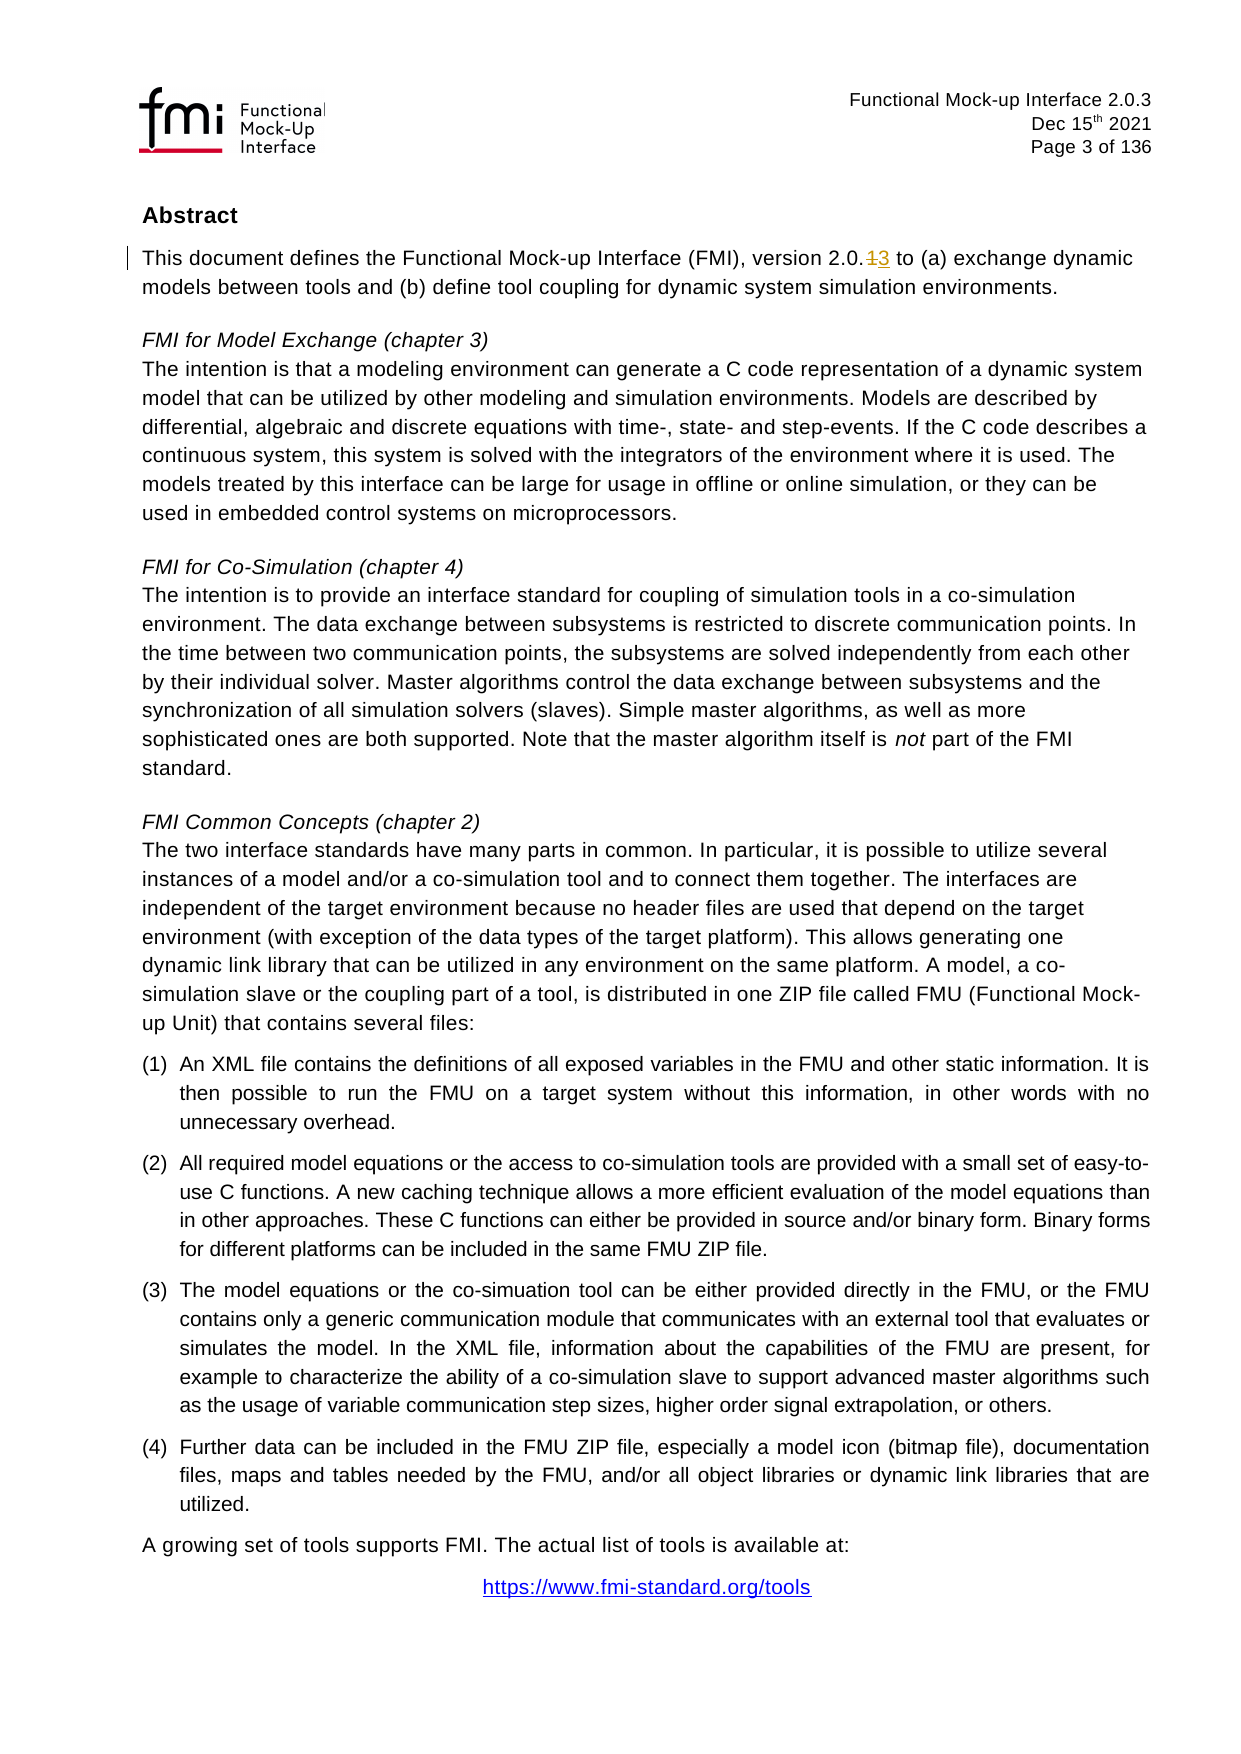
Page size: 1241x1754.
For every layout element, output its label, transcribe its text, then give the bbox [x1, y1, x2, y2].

text Abstract [142, 202, 1152, 228]
text FMI Common Concepts (chapter 2) [142, 809, 1152, 833]
picture [139, 87, 325, 153]
text This document defines the Functional Mock-up Interface (FMI), version 2.0. to (a) exchange dynamic models between tools and (b) define tool coupling for dynamic system simulation environments. [142, 246, 1152, 298]
text The two interface standards have many parts in common. In particular, it is possible to utilize several instances of a model and/or a co-simulation tool and to connect them together. The interfaces are independent of the target environment because no header files are used that depend on the target environment (with exception of the data types of the target platform). This allows generating one dynamic link library that can be utilized in any environment on the same platform. A model, a co-simulation slave or the coupling part of a tool, is distributed in one ZIP file called FMU (Functional Mock-up Unit) that contains several files: [142, 838, 1152, 1035]
list All required model equations or the access to co-simulation tools are provided with a small set of easy-to-use C functions. A new caching technique allows a more efficient evaluation of the model equations than in other approaches. These C functions can either be provided in source and/or binary form. Binary forms for different platforms can be included in the same FMU ZIP file. [142, 1151, 1152, 1261]
text https://www.fmi-standard.org/tools [142, 1574, 1152, 1598]
text The intention is to provide an interface standard for coupling of simulation tools in a co-simulation environment. The data exchange between subsystems is restricted to discrete communication points. In the time between two communication points, the subsystems are solved independently from each other by their individual solver. Master algorithms control the data exchange between subsystems and the synchronization of all simulation solvers (slaves). Simple master algorithms, as well as more sophisticated ones are both supported. Note that the master algorithm itself is not part of the FMI standard. [142, 583, 1152, 780]
text FMI for Co-Simulation (chapter 4) [142, 554, 1152, 578]
list Further data can be included in the FMU ZIP file, especially a model icon (bitmap file), documentation files, maps and tables needed by the FMU, and/or all object libraries or dynamic link libraries that are utilized. [142, 1434, 1152, 1516]
text The intention is that a modeling environment can generate a C code representation of a dynamic system model that can be utilized by other modeling and simulation environments. Models are described by differential, algebraic and discrete equations with time-, state- and step-events. If the C code describes a continuous system, this system is solved with the integrators of the environment where it is used. The models treated by this interface can be large for usage in offline or online simulation, or they can be used in embedded control systems on microprocessors. [142, 357, 1152, 525]
text A growing set of tools supports FMI. The actual list of tools is available at: [142, 1533, 1152, 1557]
list The model equations or the co-simuation tool can be either provided directly in the FMU, or the FMU contains only a generic communication module that communicates with an external tool that evaluates or simulates the model. In the XML file, information about the capabilities of the FMU are present, for example to characterize the ability of a co-simulation slave to support advanced master algorithms such as the usage of variable communication step sizes, higher order signal extrapolation, or others. [142, 1278, 1152, 1417]
text FMI for Model Exchange (chapter 3) [142, 328, 1152, 352]
list An XML file contains the definitions of all exposed variables in the FMU and other static information. It is then possible to run the FMU on a target system without this information, in other words with no unnecessary overhead. [142, 1052, 1152, 1133]
